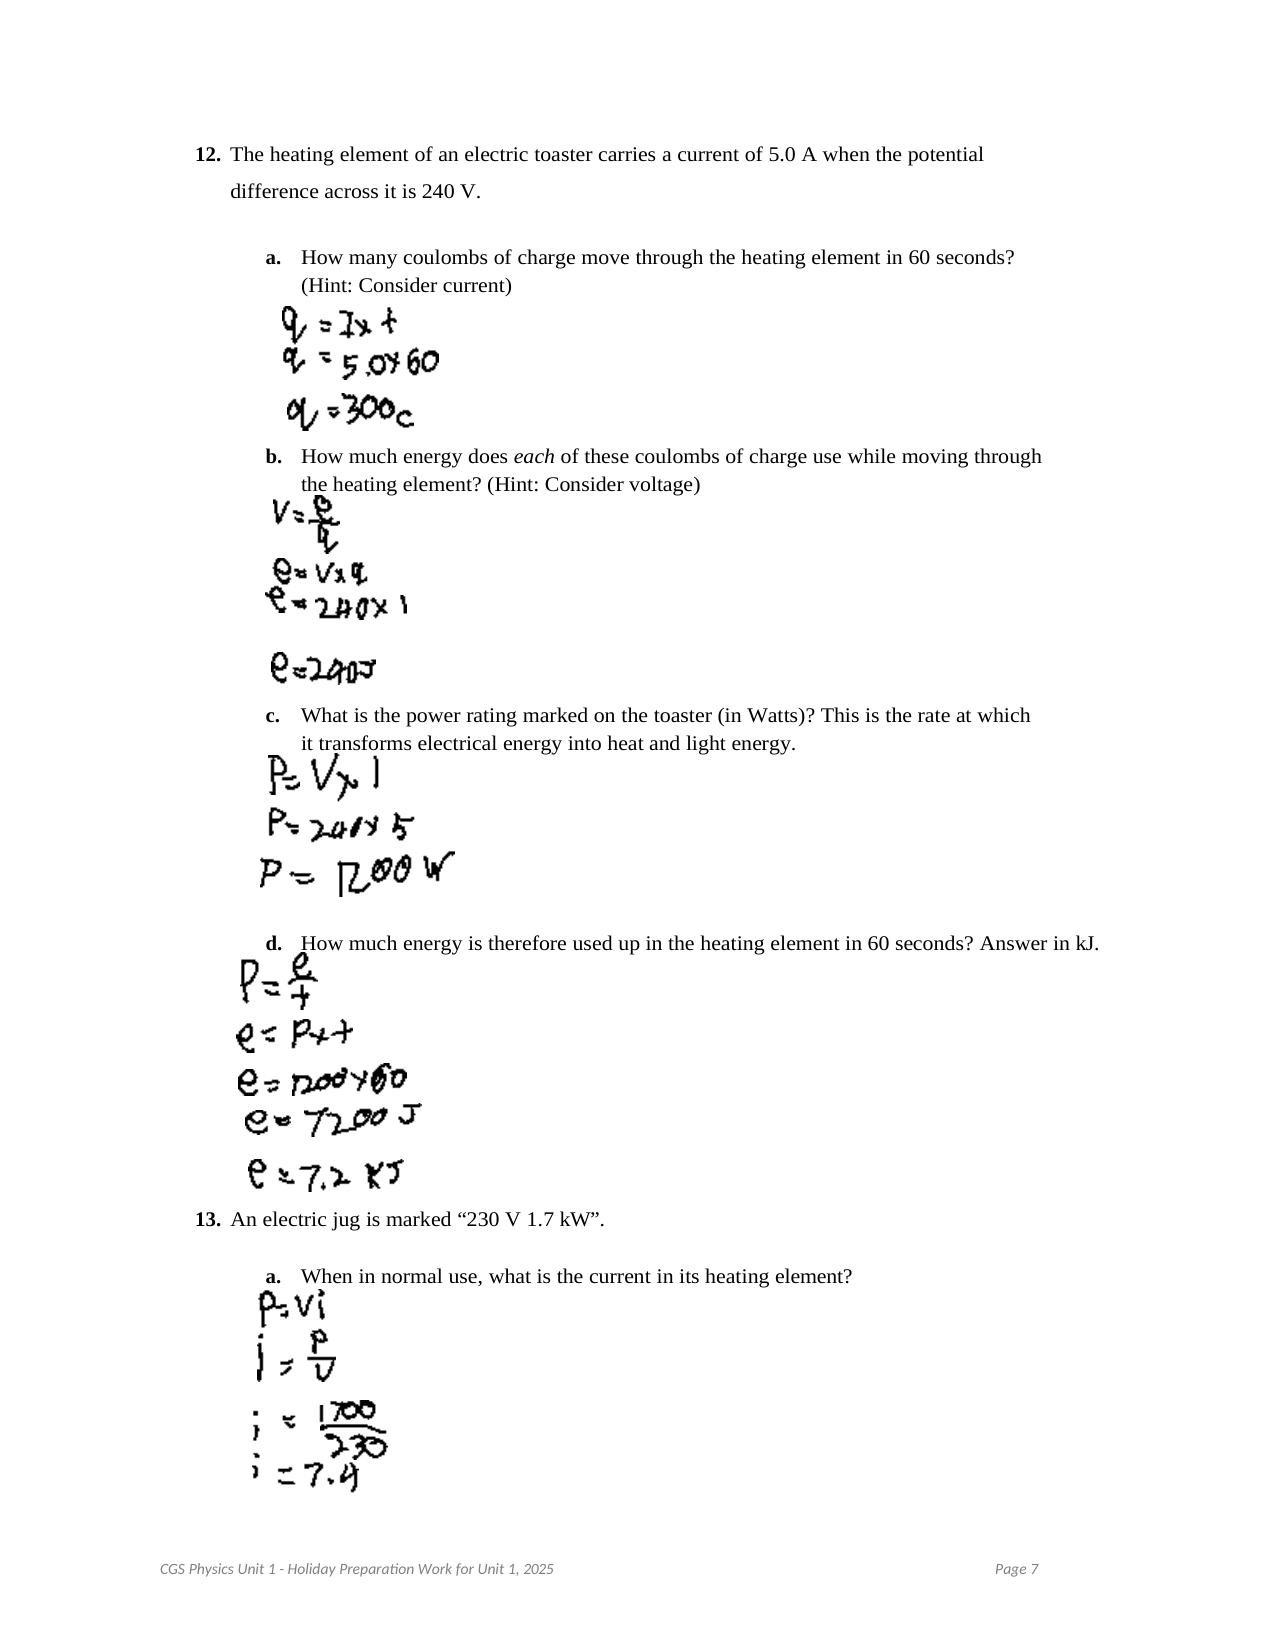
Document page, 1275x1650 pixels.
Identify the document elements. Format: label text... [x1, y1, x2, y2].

picture [304, 1103, 422, 1137]
list The heating element of an electric toaster carries a current of 5.0 A when the potential difference across it is 240 V. [195, 142, 1064, 203]
picture [282, 306, 439, 380]
list An electric jug is marked “230 V 1.7 kW”. [195, 1207, 1125, 1231]
list How many coulombs of charge move through the heating element in 60 seconds? (Hint: Consider current) [265, 245, 1060, 297]
picture [238, 1069, 280, 1096]
picture [265, 558, 407, 620]
picture [292, 1063, 407, 1096]
picture [252, 1400, 388, 1494]
picture [273, 495, 340, 554]
picture [240, 952, 318, 1010]
picture [248, 1159, 404, 1192]
list What is the power rating marked on the toaster (in Watts)? This is the rate at which it transforms electrical energy into heat and light energy. [265, 703, 1036, 755]
list When in normal use, what is the current in its heating element? [265, 1264, 1125, 1288]
picture [257, 1289, 336, 1382]
picture [236, 1019, 353, 1053]
picture [271, 652, 376, 685]
list How much energy does each of these coulombs of charge use while moving through the heating element? (Hint: Consider voltage) [265, 444, 1062, 496]
list How much energy is therefore used up in the heating element in 60 seconds? Answer in kJ. [265, 931, 1125, 955]
picture [260, 753, 455, 897]
picture [245, 1110, 291, 1135]
picture [287, 393, 414, 431]
